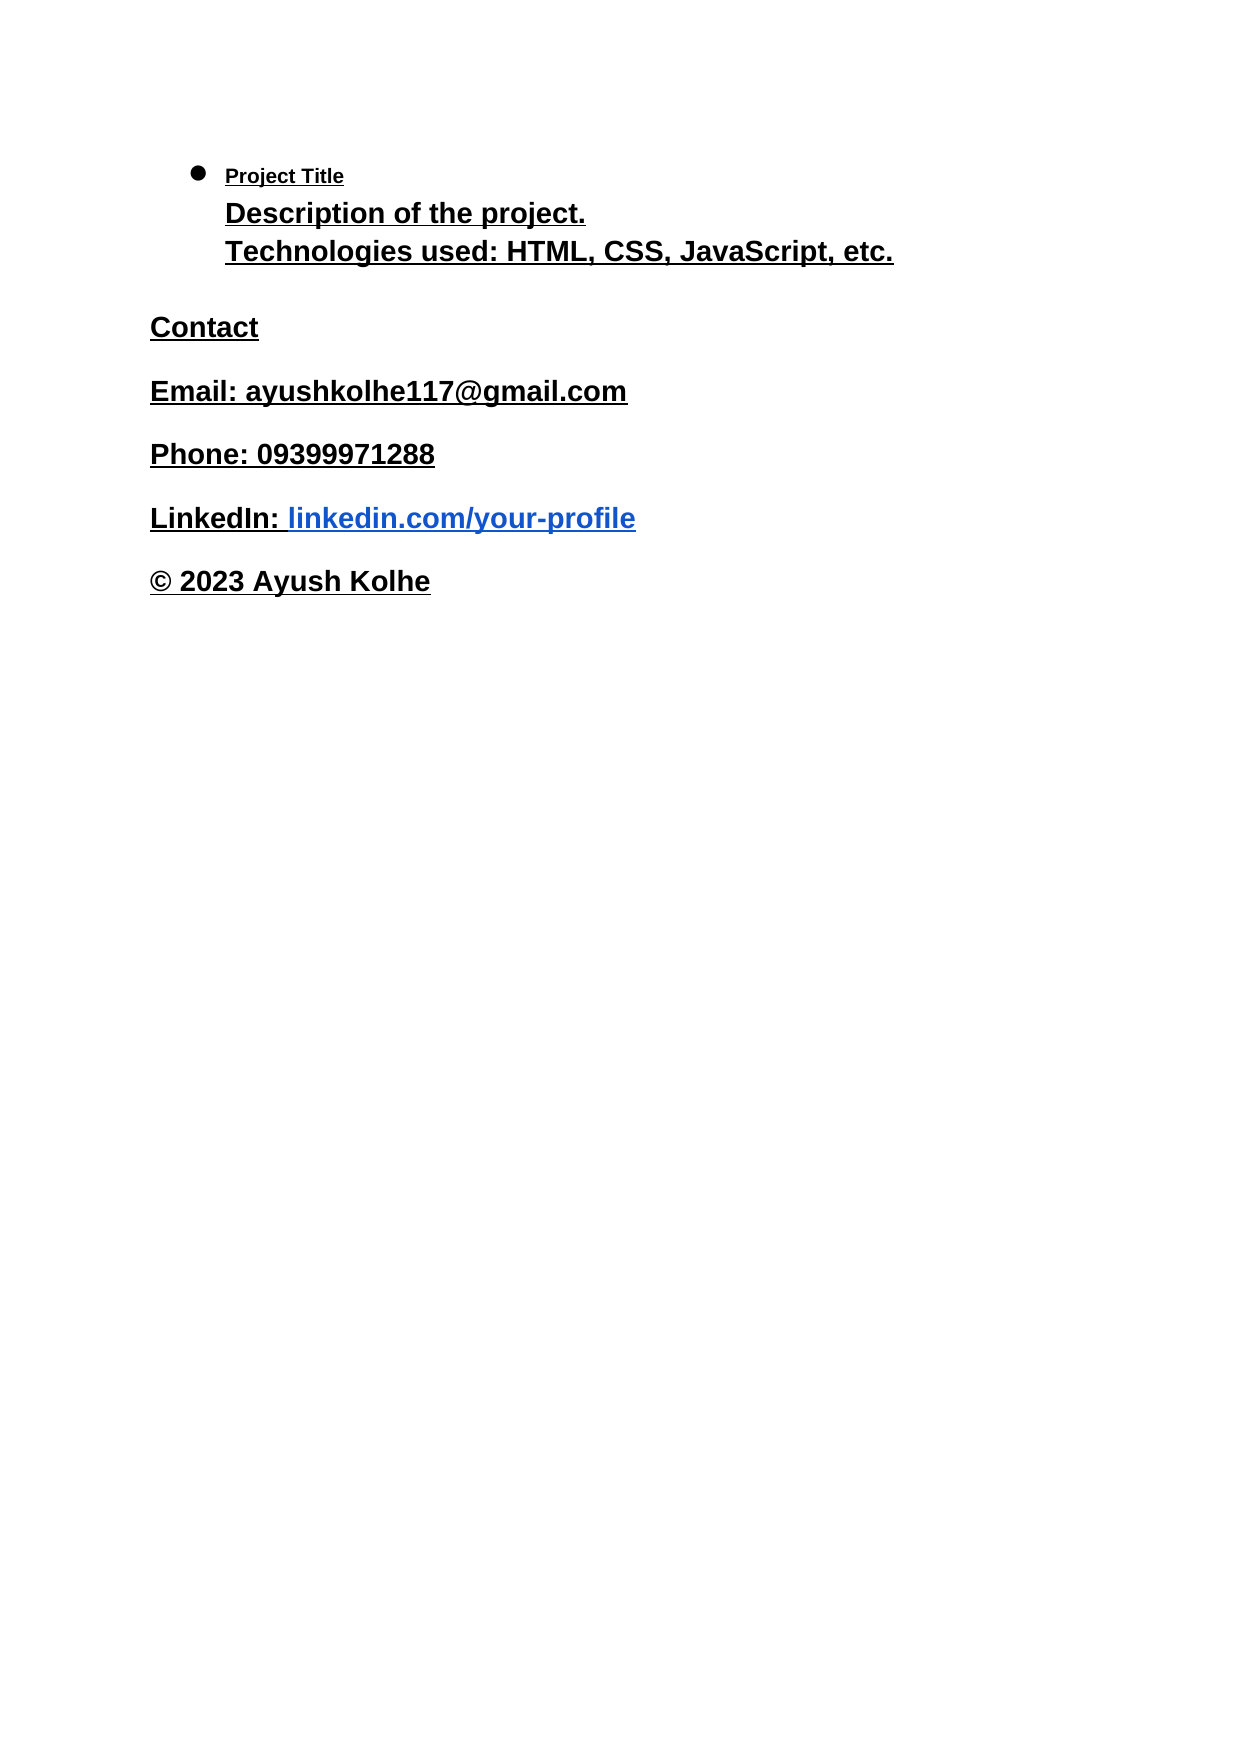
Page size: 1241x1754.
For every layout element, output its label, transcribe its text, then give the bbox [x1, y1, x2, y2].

text Phone: 09399971288 [150, 437, 1090, 471]
list Project Title Description of the project. Technologies used: HTML, CSS, JavaScript, etc. [187, 150, 1090, 268]
text LinkedIn: linkedin.com/your-profile [150, 501, 1090, 534]
text © 2023 Ayush Kolhe [150, 564, 1090, 598]
text Email: ayushkolhe117@gmail.com [150, 374, 1090, 407]
subtitle Contact [150, 310, 1090, 344]
